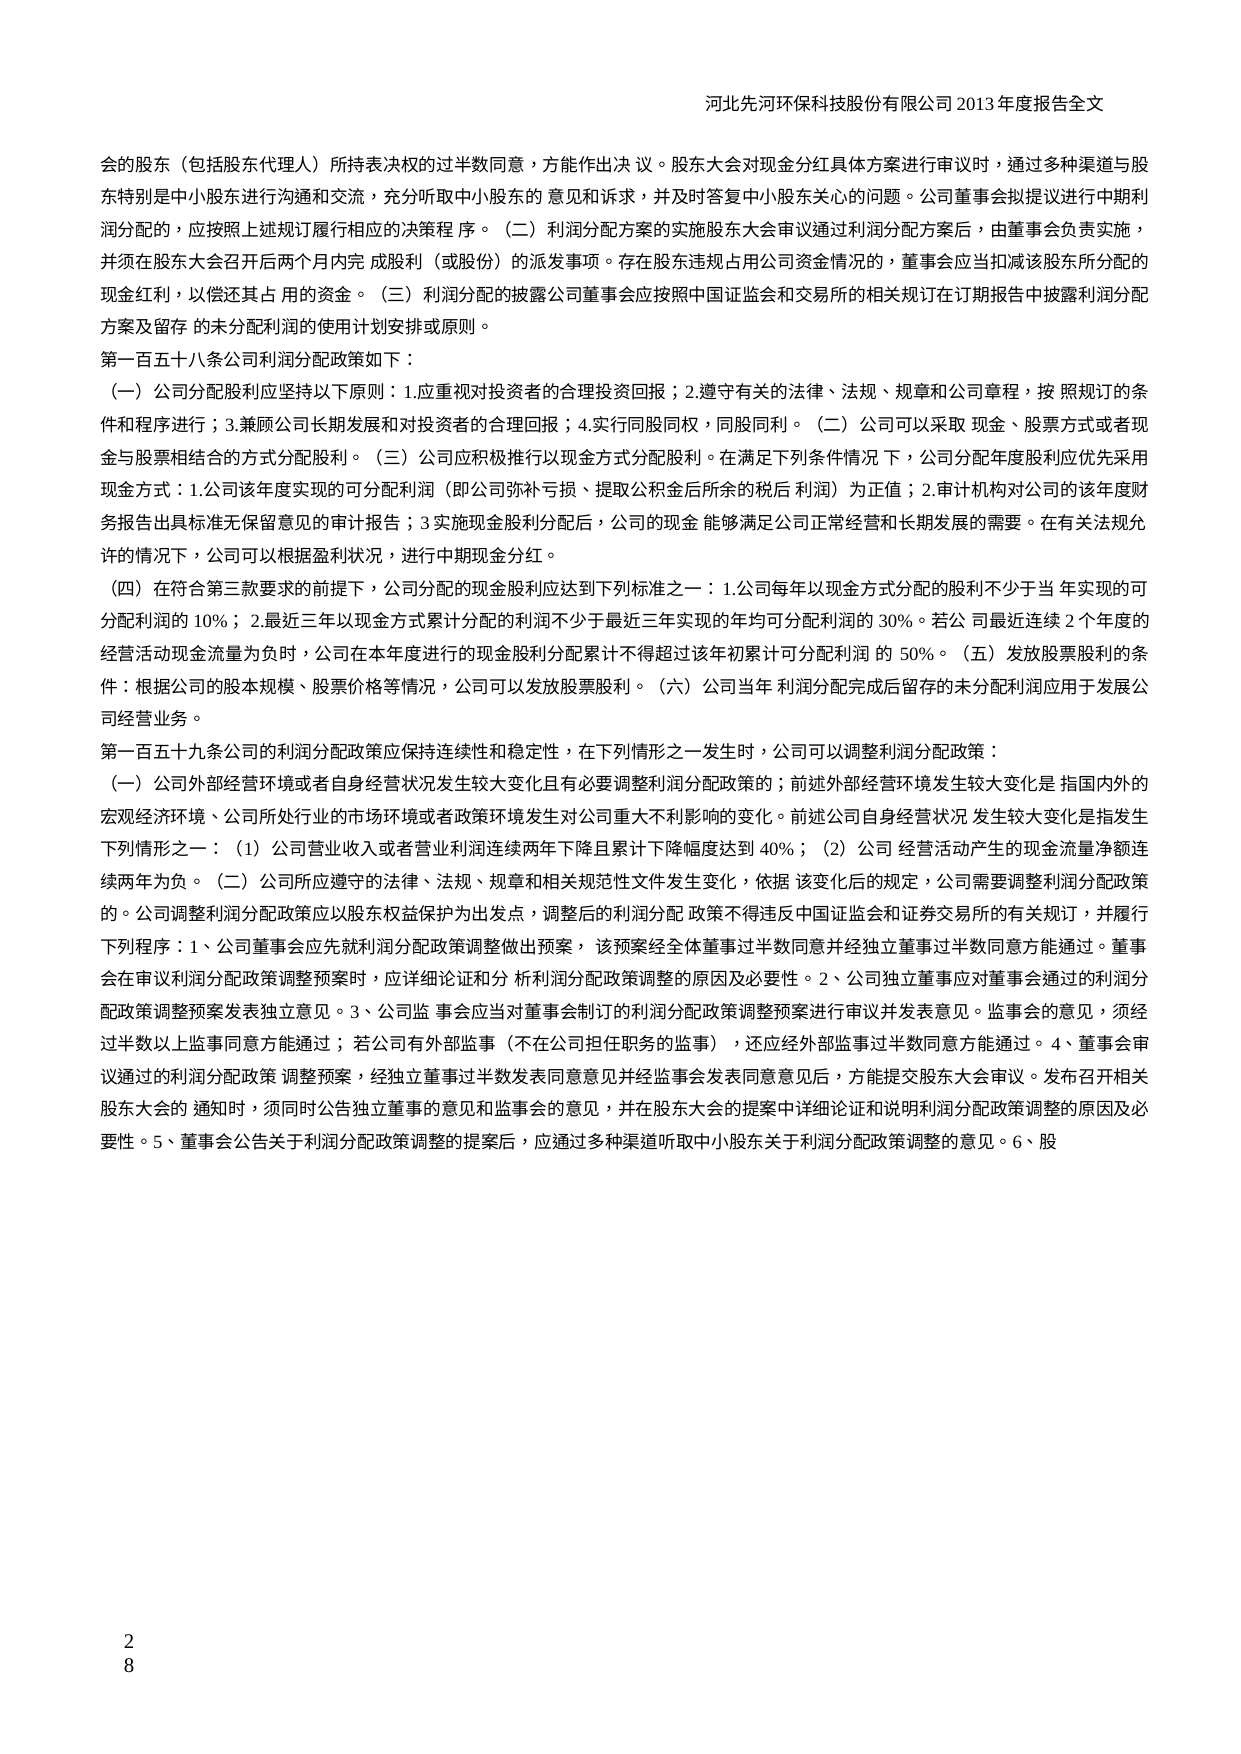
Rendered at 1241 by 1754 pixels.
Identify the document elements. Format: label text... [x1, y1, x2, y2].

text （四）在符合第三款要求的前提下，公司分配的现金股利应达到下列标准之一：1.公司每年以现金方式分配的股利不少于当 年实现的可分配利润的10%； 2.最近三年以现金方式累计分配的利润不少于最近三年实现的年均可分配利润的30%。若公 司最近连续2个年度的经营活动现金流量为负时，公司在本年度进行的现金股利分配累计不得超过该年初累计可分配利润 的50%。（五）发放股票股利的条件：根据公司的股本规模、股票价格等情况，公司可以发放股票股利。（六）公司当年 利润分配完成后留存的未分配利润应用于发展公司经营业务。 [100, 569, 1150, 732]
text 第一百五十八条公司利润分配政策如下： [100, 340, 1150, 373]
text （一）公司分配股利应坚持以下原则：1.应重视对投资者的合理投资回报；2.遵守有关的法律、法规、规章和公司章程，按 照规订的条件和程序进行；3.兼顾公司长期发展和对投资者的合理回报；4.实行同股同权，同股同利。（二）公司可以采取 现金、股票方式或者现金与股票相结合的方式分配股利。（三）公司应积极推行以现金方式分配股利。在满足下列条件情况 下，公司分配年度股利应优先采用现金方式：1.公司该年度实现的可分配利润（即公司弥补亏损、提取公积金后所余的税后 利润）为正值；2.审计机构对公司的该年度财务报告出具标准无保留意见的审计报告；3实施现金股利分配后，公司的现金 能够满足公司正常经营和长期发展的需要。在有关法规允许的情况下，公司可以根据盈利状况，进行中期现金分红。 [100, 373, 1150, 569]
text 第一百五十九条公司的利润分配政策应保持连续性和稳定性，在下列情形之一发生时，公司可以调整利润分配政策： [100, 732, 1150, 765]
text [100, 145, 1150, 340]
text （一）公司外部经营环境或者自身经营状况发生较大变化且有必要调整利润分配政策的；前述外部经营环境发生较大变化是 指国内外的宏观经济环境、公司所处行业的市场环境或者政策环境发生对公司重大不利影响的变化。前述公司自身经营状况 发生较大变化是指发生下列情形之一：（1）公司营业收入或者营业利润连续两年下降且累计下降幅度达到40%；（2）公司 经营活动产生的现金流量净额连续两年为负。（二）公司所应遵守的法律、法规、规章和相关规范性文件发生变化，依据 该变化后的规定，公司需要调整利润分配政策的。公司调整利润分配政策应以股东权益保护为出发点，调整后的利润分配 政策不得违反中国证监会和证券交易所的有关规订，并履行下列程序：1、公司董事会应先就利润分配政策调整做出预案， 该预案经全体董事过半数同意并经独立董事过半数同意方能通过。董事会在审议利润分配政策调整预案时，应详细论证和分 析利润分配政策调整的原因及必要性。2、公司独立董事应对董事会通过的利润分配政策调整预案发表独立意见。3、公司监 事会应当对董事会制订的利润分配政策调整预案进行审议并发表意见。监事会的意见，须经过半数以上监事同意方能通过； 若公司有外部监事（不在公司担任职务的监事），还应经外部监事过半数同意方能通过。4、董事会审议通过的利润分配政策 调整预案，经独立董事过半数发表同意意见并经监事会发表同意意见后，方能提交股东大会审议。发布召开相关股东大会的 通知时，须同时公告独立董事的意见和监事会的意见，并在股东大会的提案中详细论证和说明利润分配政策调整的原因及必 要性。5、董事会公告关于利润分配政策调整的提案后，应通过多种渠道听取中小股东关于利润分配政策调整的意见。6、股东大会关于利润分配政策调整的决议，应经出席股东大会的股东（包括股东代理人）所持表决权的2/3以上同意，方能通 过。股东大会对利润分配政策调整方案进行审议时，应当通过多种渠道主动与股东特别是中小股东进行沟通和交流，充分听 取中小股东的意见和诉求，并及时答复中小股东关心的问题。该议案已经股东大会审议通过。 [100, 765, 1150, 1155]
